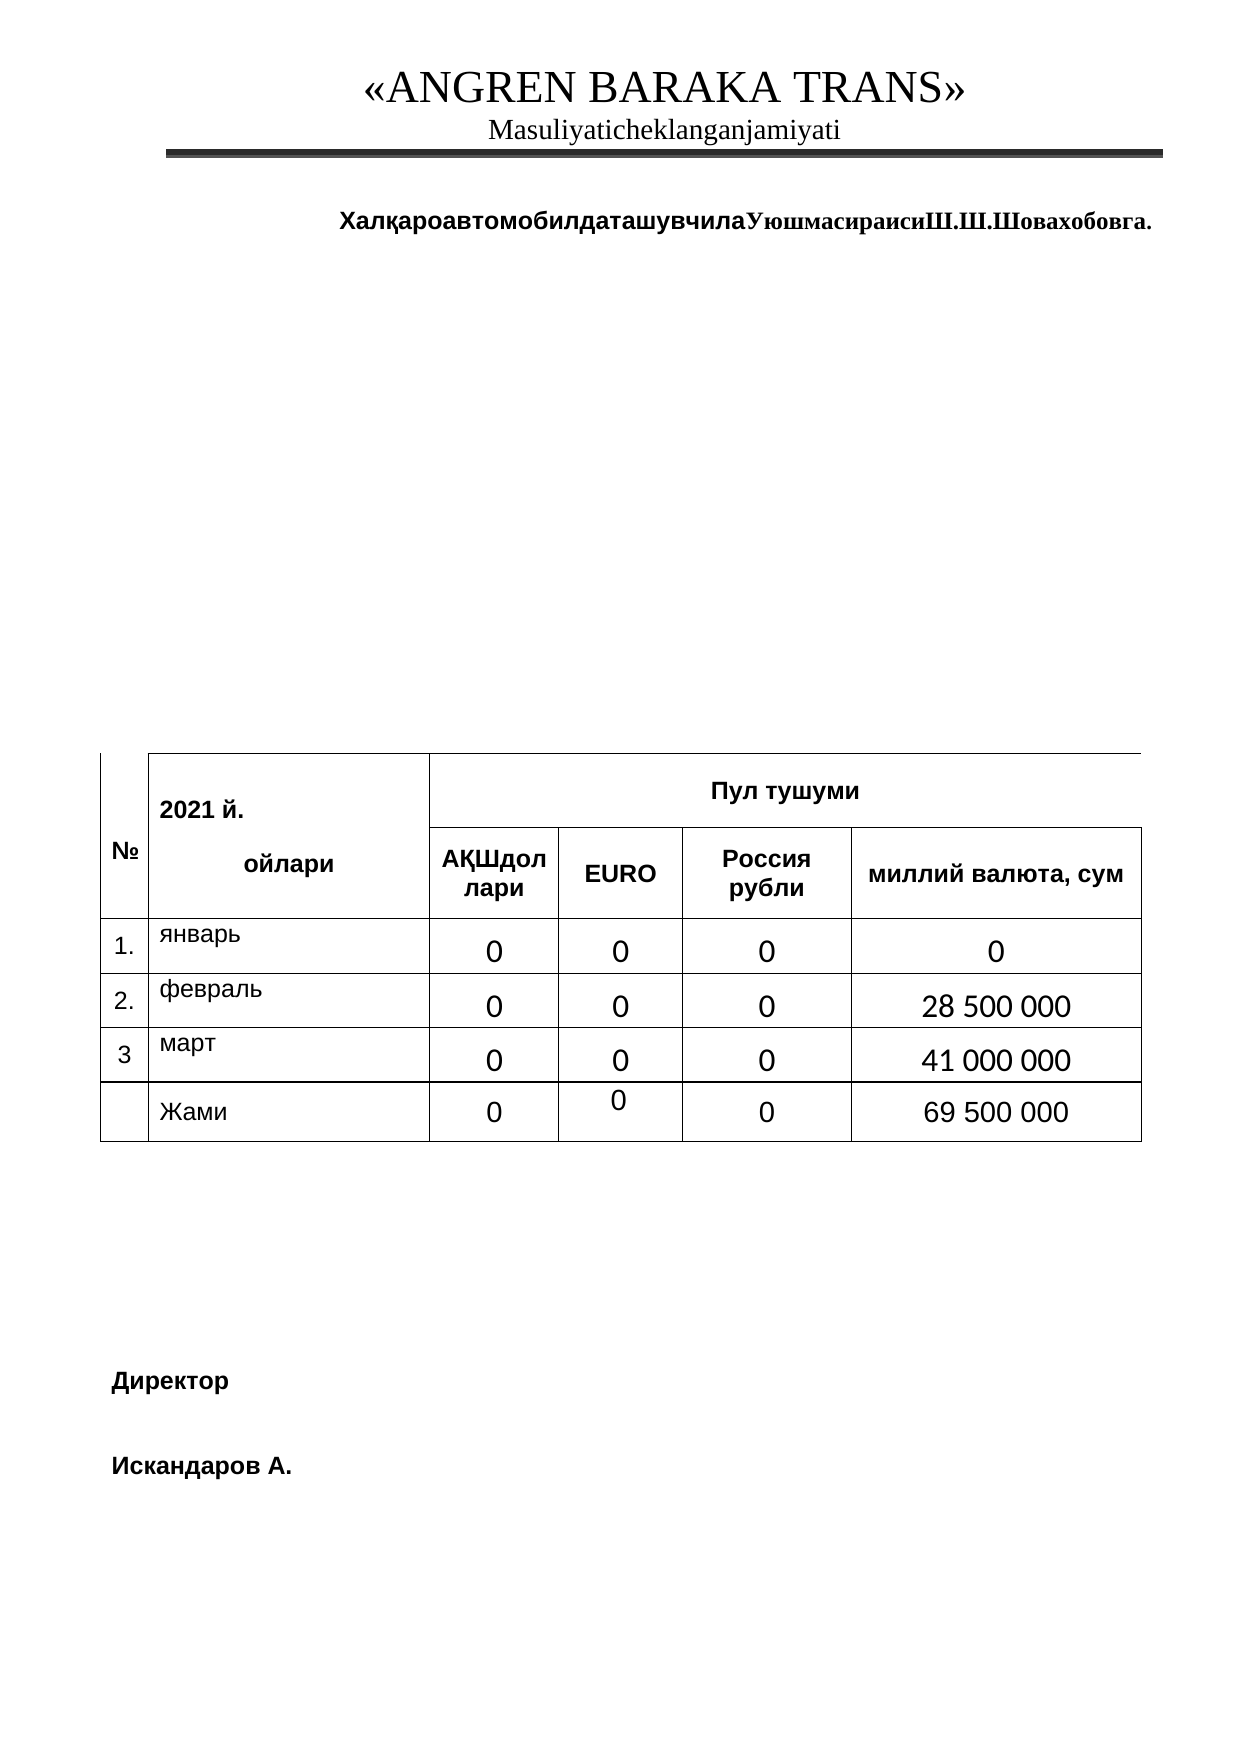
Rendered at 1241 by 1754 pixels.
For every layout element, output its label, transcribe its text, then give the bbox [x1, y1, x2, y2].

table_cell 69 500 000 [852, 1083, 1141, 1141]
table_cell 0 [430, 1028, 558, 1081]
table_cell [101, 1083, 148, 1141]
table_cell 0 [430, 1083, 558, 1141]
table_cell 3 [101, 1028, 148, 1081]
table_cell 41 000 000 [852, 1028, 1141, 1081]
table_header Пул тушуми [430, 754, 1141, 827]
table_cell 2. [101, 974, 148, 1027]
table_cell миллий валюта, сум [852, 828, 1141, 918]
table_cell АҚШдоллари [430, 828, 558, 918]
table_cell 0 [852, 919, 1141, 972]
table_cell Директор Искандаров А. [100, 1141, 1171, 1479]
table_cell 0 [430, 919, 558, 972]
table_cell февраль [149, 974, 429, 1027]
table_cell 1. [101, 919, 148, 972]
table_cell 0 [683, 919, 851, 972]
table_cell 0 [430, 974, 558, 1027]
table_cell 0 [559, 974, 682, 1027]
table_cell 0 [683, 974, 851, 1027]
table_cell март [149, 1028, 429, 1081]
table_header 2021 й. ойлари [149, 754, 429, 918]
table_header № [101, 753, 148, 918]
table_cell Жами [149, 1083, 429, 1141]
table_cell 28 500 000 [852, 974, 1141, 1027]
table_cell 0 [683, 1028, 851, 1081]
table_cell 0 [559, 1028, 682, 1081]
table_cell 0 [683, 1083, 851, 1141]
table_header «ANGREN BARAKA TRANS» Masuliyaticheklanganjamiyati [166, 59, 1163, 145]
table_cell EURO [559, 828, 682, 918]
text ХалқароавтомобилдаташувчилаУюшмасираисиШ.Ш.Шовахобовга. [177, 206, 1152, 235]
table_cell 0 [559, 919, 682, 972]
table_cell Россия рубли [683, 828, 851, 918]
table_cell 0 [559, 1083, 682, 1141]
table_cell январь [149, 919, 429, 972]
